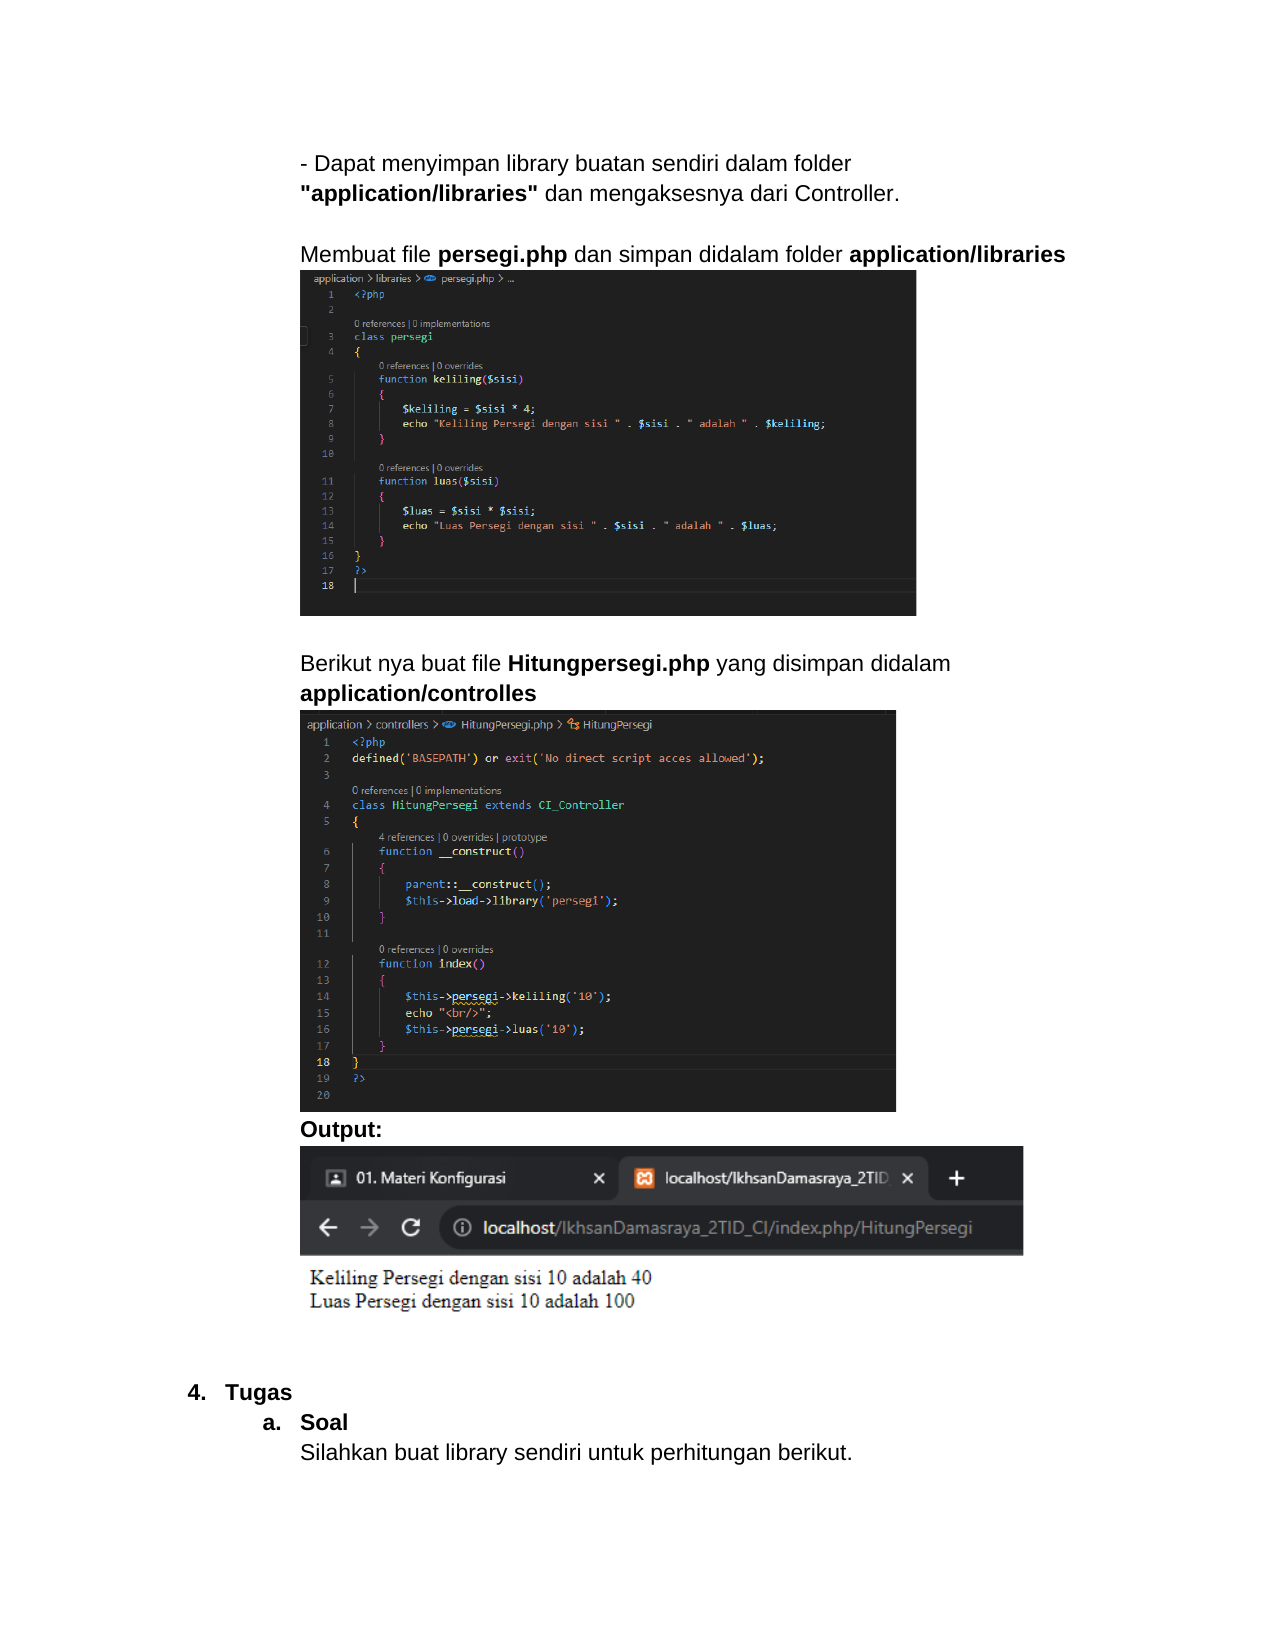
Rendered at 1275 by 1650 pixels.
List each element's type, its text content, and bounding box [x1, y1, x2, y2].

text - Dapat menyimpan library buatan sendiri dalam folder [225, 150, 1125, 176]
list Tugas [187, 1379, 1125, 1405]
text "application/libraries" dan mengaksesnya dari Controller. [225, 180, 1125, 207]
picture [300, 1146, 1024, 1345]
list Soal [262, 1409, 1125, 1435]
text Membuat file persegi.php dan simpan didalam folder application/libraries [225, 241, 1125, 267]
picture [300, 710, 897, 1112]
text Silahkan buat library sendiri untuk perhitungan berikut. [300, 1439, 1125, 1465]
text application/controlles [225, 680, 1125, 706]
text Berikut nya buat file Hitungpersegi.php yang disimpan didalam [225, 650, 1125, 676]
picture [300, 270, 917, 616]
text Output: [225, 1116, 1125, 1142]
